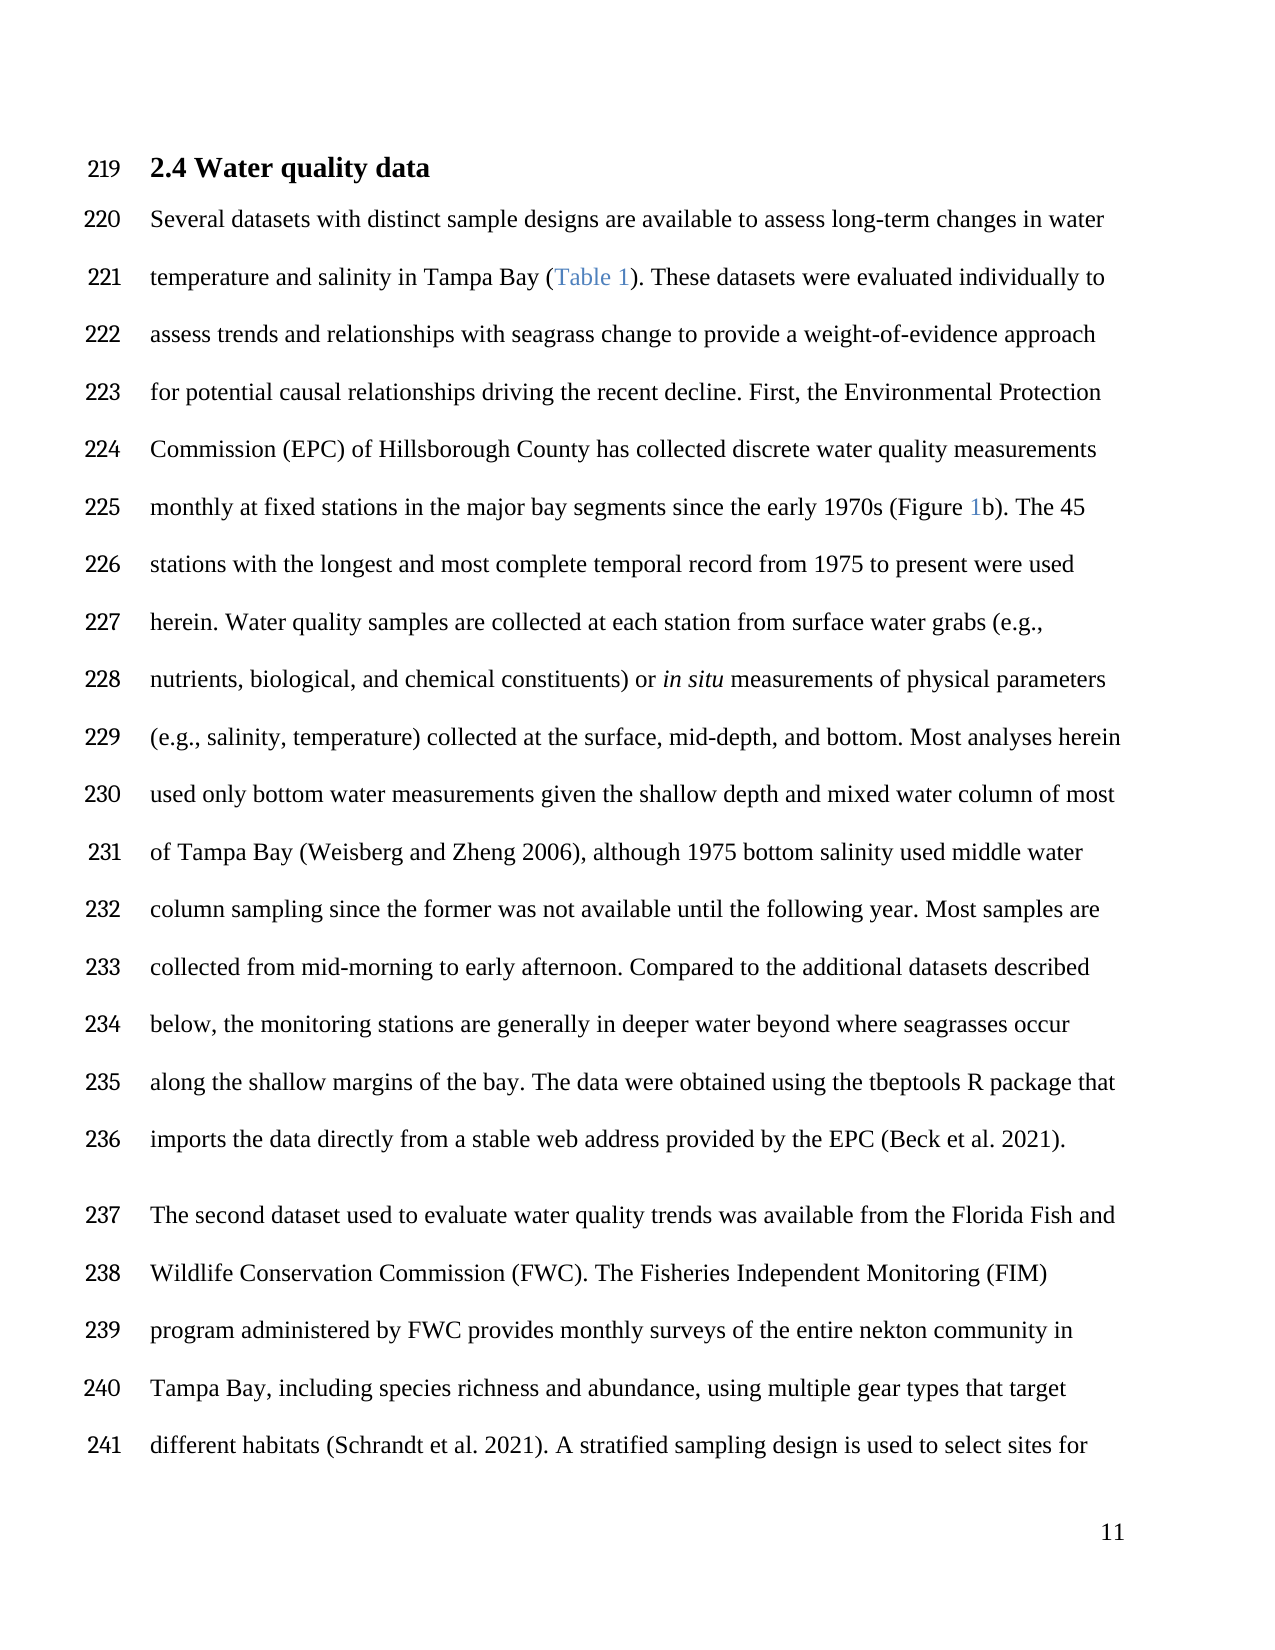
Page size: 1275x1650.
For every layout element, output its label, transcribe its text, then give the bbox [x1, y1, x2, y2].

subtitle 2.4 Water quality data [150, 150, 1125, 183]
